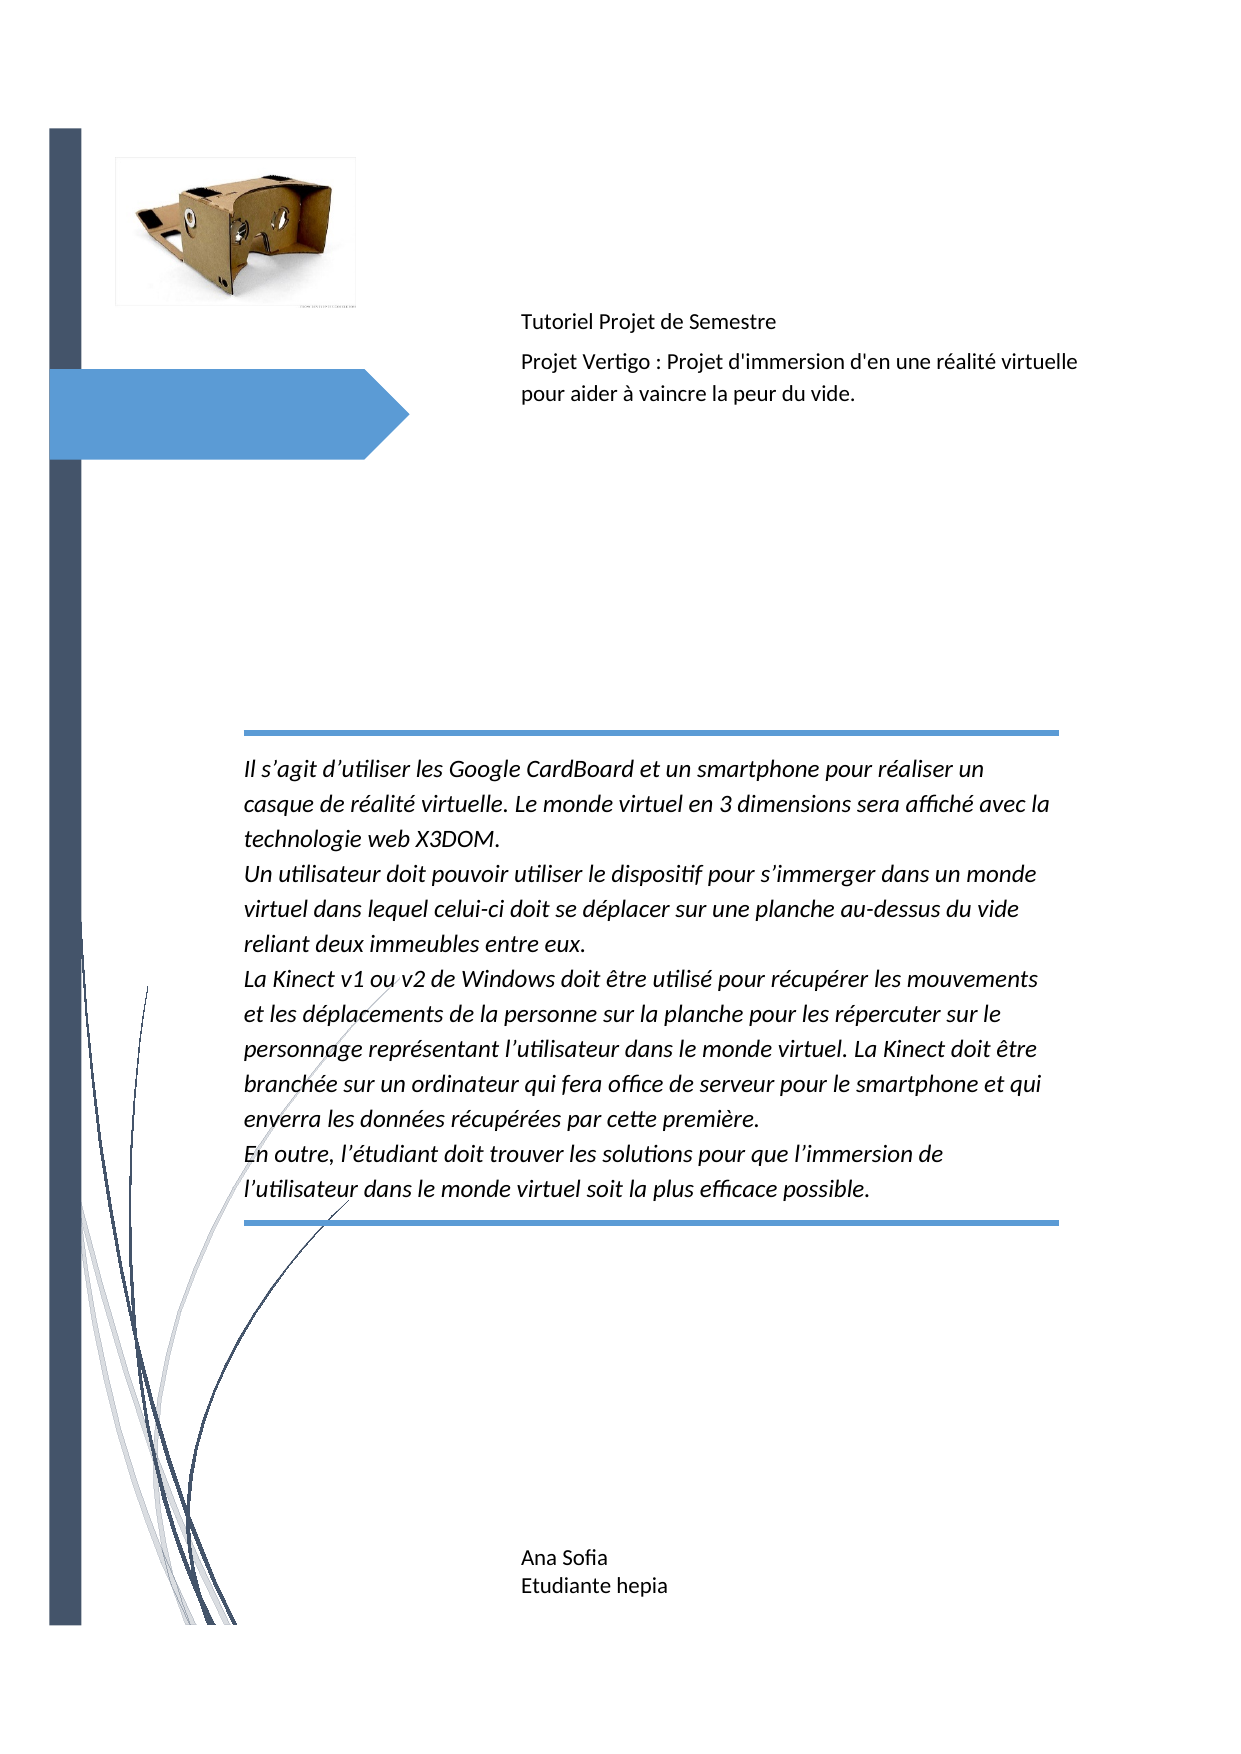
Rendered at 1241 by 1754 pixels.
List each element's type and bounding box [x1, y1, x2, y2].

picture [115, 157, 356, 308]
